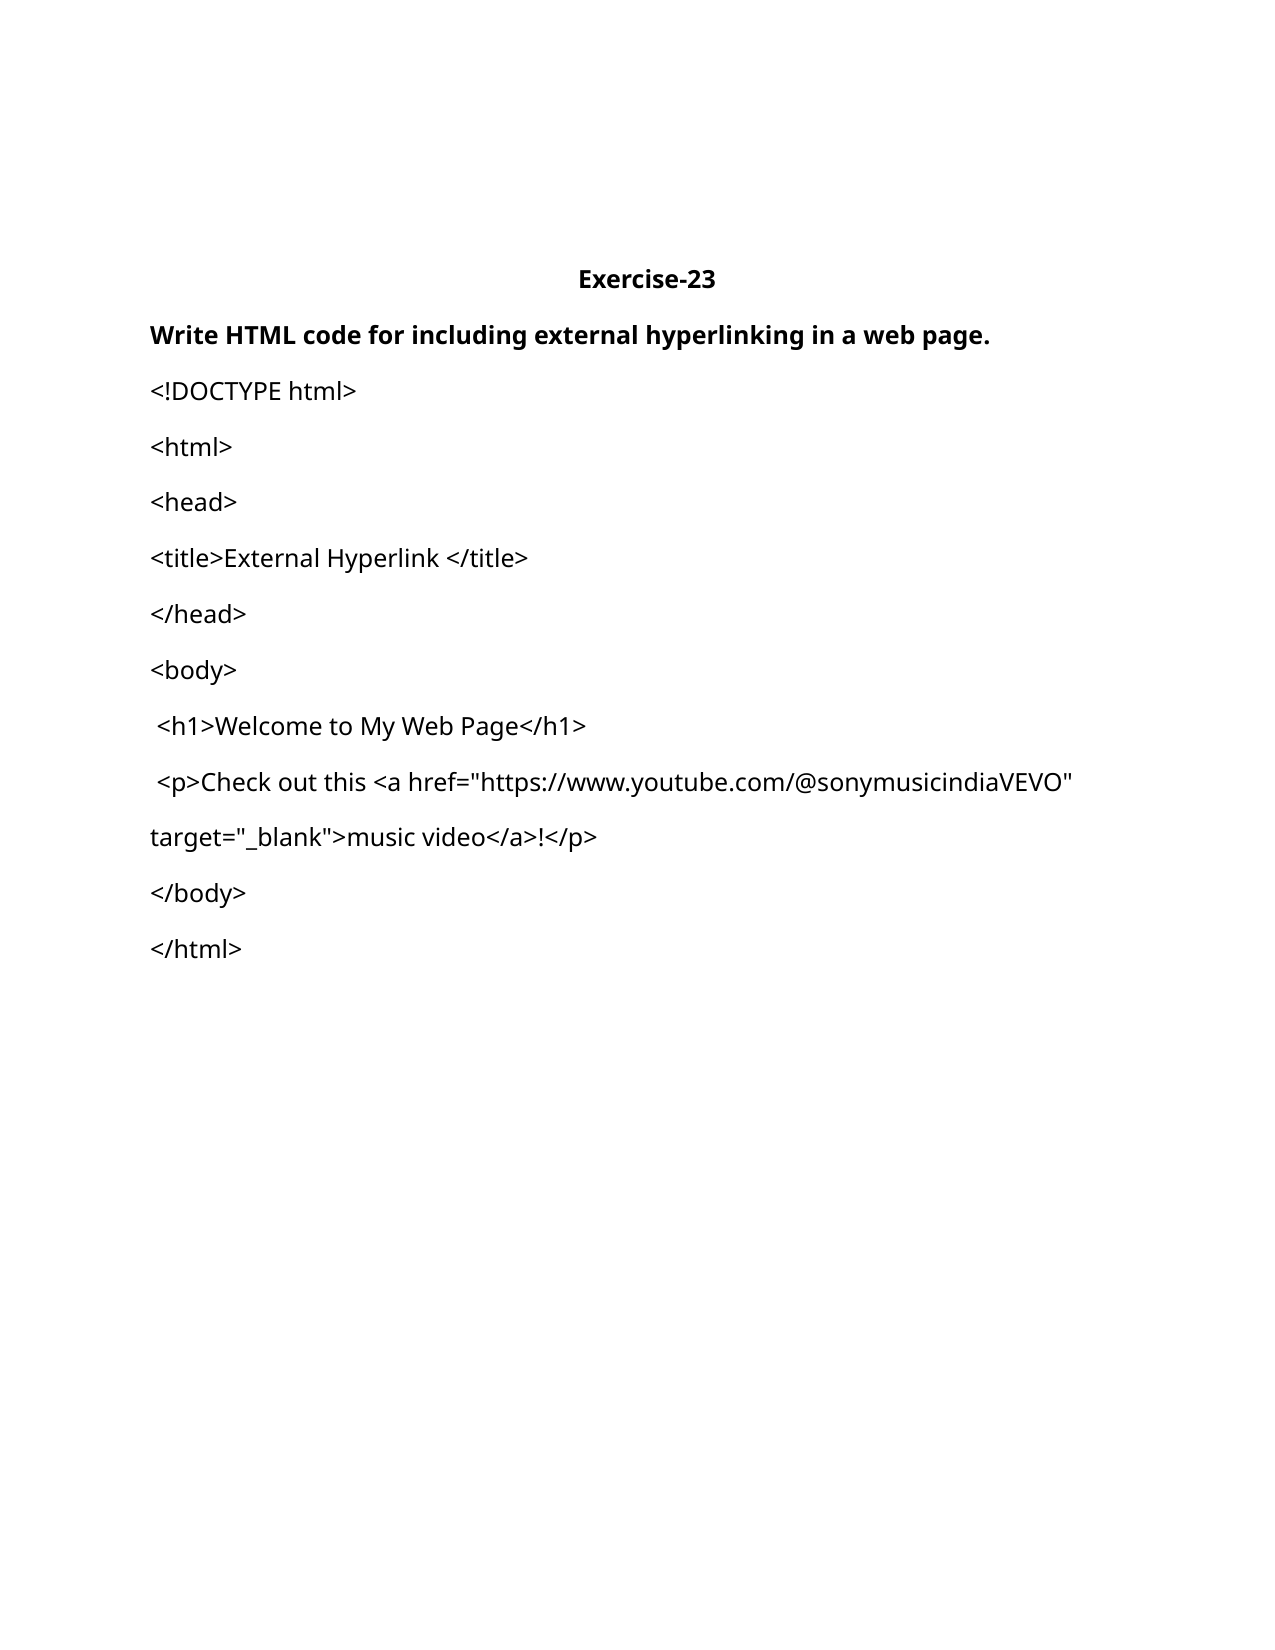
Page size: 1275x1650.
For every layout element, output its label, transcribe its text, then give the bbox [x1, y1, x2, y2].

text target="_blank">music video</a>!</p> [150, 820, 1125, 854]
text Write HTML code for including external hyperlinking in a web page. [150, 317, 1125, 352]
text <!DOCTYPE html> [150, 373, 1125, 407]
text </head> [150, 597, 1125, 631]
text <html> [150, 429, 1125, 463]
text </html> [150, 932, 1125, 966]
text Exercise-23 [150, 262, 1125, 296]
text <head> [150, 485, 1125, 519]
text <h1>Welcome to My Web Page</h1> [150, 708, 1125, 742]
text </body> [150, 876, 1125, 910]
text <p>Check out this <a href="https://www.youtube.com/@sonymusicindiaVEVO" [150, 764, 1125, 798]
text <title>External Hyperlink </title> [150, 541, 1125, 575]
text <body> [150, 652, 1125, 687]
